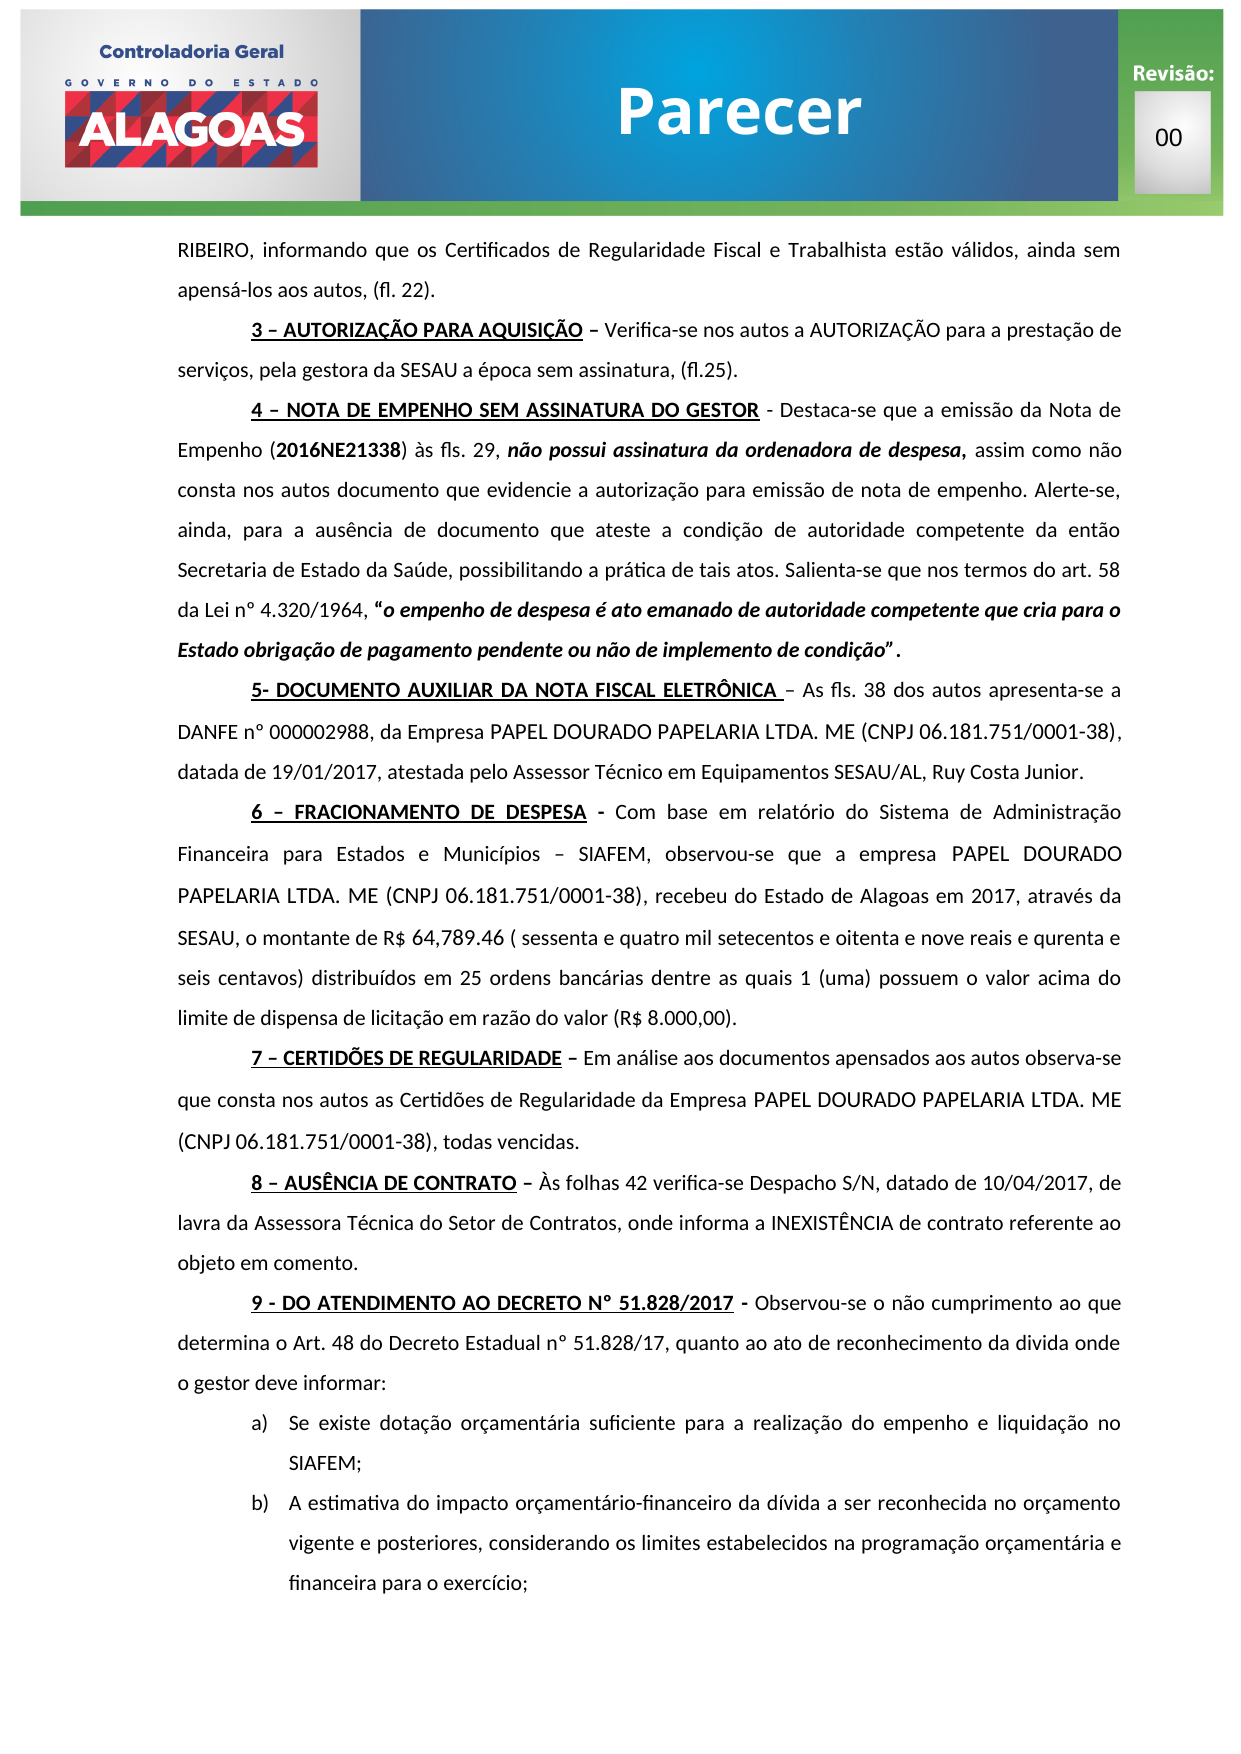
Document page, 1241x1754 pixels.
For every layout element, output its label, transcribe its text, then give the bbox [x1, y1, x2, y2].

text 5- DOCUMENTO AUXILIAR DA NOTA FISCAL ELETRÔNICA – As fls. 38 dos autos apresenta-se a DANFE nº 000002988, da Empresa PAPEL DOURADO PAPELARIA LTDA. ME (CNPJ 06.181.751/0001-38), datada de 19/01/2017, atestada pelo Assessor Técnico em Equipamentos SESAU/AL, Ruy Costa Junior. [177, 676, 1122, 785]
text 7 – CERTIDÕES DE REGULARIDADE – Em análise aos documentos apensados aos autos observa-se que consta nos autos as Certidões de Regularidade da Empresa PAPEL DOURADO PAPELARIA LTDA. ME (CNPJ 06.181.751/0001-38), todas vencidas. [177, 1044, 1122, 1155]
picture [20, 9, 1224, 216]
text 4 – NOTA DE EMPENHO SEM ASSINATURA DO GESTOR - Destaca-se que a emissão da Nota de Empenho (2016NE21338) às fls. 29, não possui assinatura da ordenadora de despesa, assim como não consta nos autos documento que evidencie a autorização para emissão de nota de empenho. Alerte-se, ainda, para a ausência de documento que ateste a condição de autoridade competente da então Secretaria de Estado da Saúde, possibilitando a prática de tais atos. Salienta-se que nos termos do art. 58 da Lei nº 4.320/1964, “o empenho de despesa é ato emanado de autoridade competente que cria para o Estado obrigação de pagamento pendente ou não de implemento de condição”. [177, 396, 1122, 663]
list Se existe dotação orçamentária suficiente para a realização do empenho e liquidação no SIAFEM; [251, 1409, 1122, 1475]
text 9 - DO ATENDIMENTO AO DECRETO Nº 51.828/2017 - Observou-se o não cumprimento ao que determina o Art. 48 do Decreto Estadual nº 51.828/17, quanto ao ato de reconhecimento da divida onde o gestor deve informar: [177, 1289, 1122, 1395]
text 6 – FRACIONAMENTO DE DESPESA - Com base em relatório do Sistema de Administração Financeira para Estados e Municípios – SIAFEM, observou-se que a empresa PAPEL DOURADO PAPELARIA LTDA. ME (CNPJ 06.181.751/0001-38), recebeu do Estado de Alagoas em 2017, através da SESAU, o montante de R$ 64,789.46 ( sessenta e quatro mil setecentos e oitenta e nove reais e qurenta e seis centavos) distribuídos em 25 ordens bancárias dentre as quais 1 (uma) possuem o valor acima do limite de dispensa de licitação em razão do valor (R$ 8.000,00). [177, 798, 1122, 1031]
text 8 – AUSÊNCIA DE CONTRATO – Às folhas 42 verifica-se Despacho S/N, datado de 10/04/2017, de lavra da Assessora Técnica do Setor de Contratos, onde informa a INEXISTÊNCIA de contrato referente ao objeto em comento. [177, 1169, 1122, 1275]
text 3 – AUTORIZAÇÃO PARA AQUISIÇÃO – Verifica-se nos autos a AUTORIZAÇÃO para a prestação de serviços, pela gestora da SESAU a época sem assinatura, (fl.25). [177, 316, 1122, 383]
list A estimativa do impacto orçamentário-financeiro da dívida a ser reconhecida no orçamento vigente e posteriores, considerando os limites estabelecidos na programação orçamentária e financeira para o exercício; [251, 1489, 1122, 1595]
